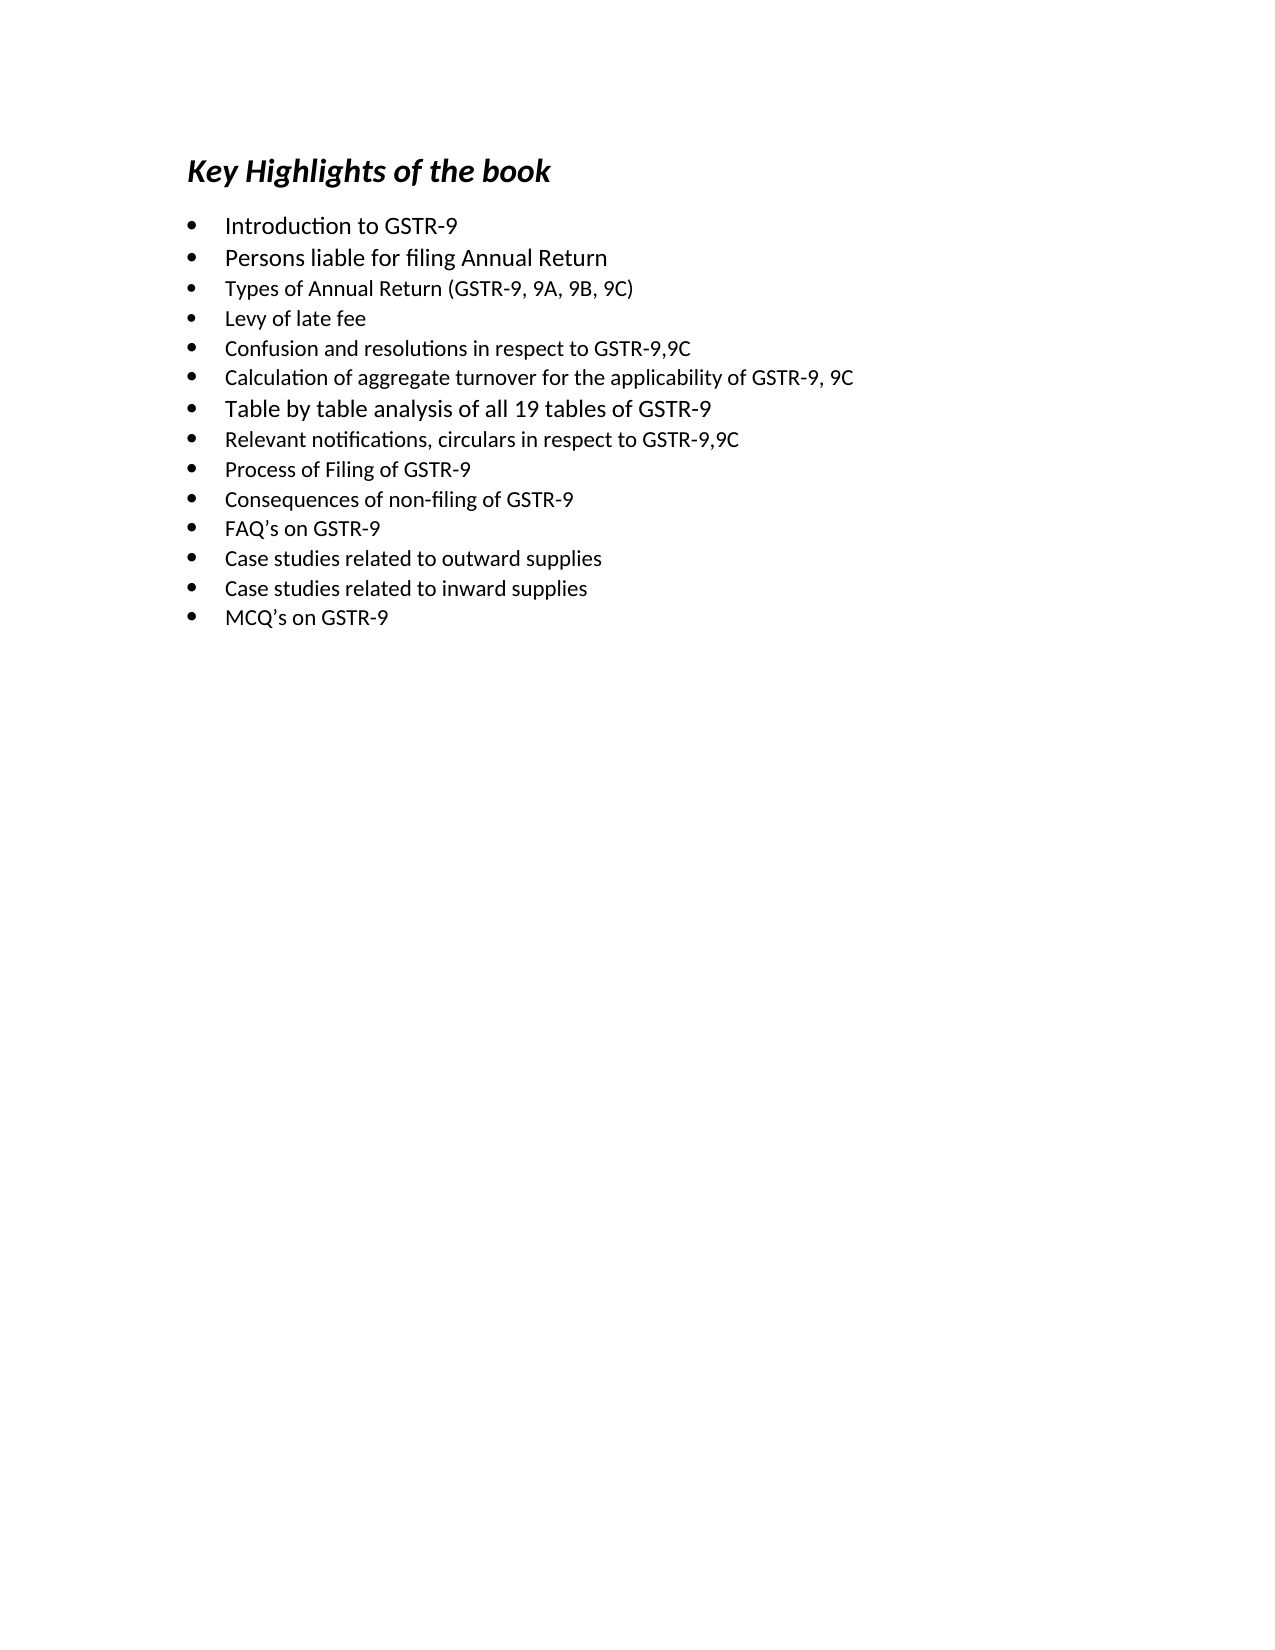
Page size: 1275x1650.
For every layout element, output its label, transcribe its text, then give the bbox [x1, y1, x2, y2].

list Relevant notifications, circulars in respect to GSTR-9,9C [187, 425, 1125, 453]
list Case studies related to inward supplies [187, 574, 1125, 602]
list Table by table analysis of all 19 tables of GSTR-9 [187, 393, 1125, 424]
list Consequences of non-filing of GSTR-9 [187, 485, 1125, 513]
text Key Highlights of the book [150, 150, 1125, 191]
list Levy of late fee [187, 304, 1125, 332]
list Calculation of aggregate turnover for the applicability of GSTR-9, 9C [187, 363, 1125, 391]
list Case studies related to outward supplies [187, 544, 1125, 572]
list MCQ’s on GSTR-9 [187, 603, 1125, 632]
list FAQ’s on GSTR-9 [187, 514, 1125, 542]
list Process of Filing of GSTR-9 [187, 455, 1125, 483]
list Confusion and resolutions in respect to GSTR-9,9C [187, 334, 1125, 362]
list Persons liable for filing Annual Return [187, 242, 1125, 273]
list Introduction to GSTR-9 [187, 210, 1125, 240]
list Types of Annual Return (GSTR-9, 9A, 9B, 9C) [187, 274, 1125, 302]
